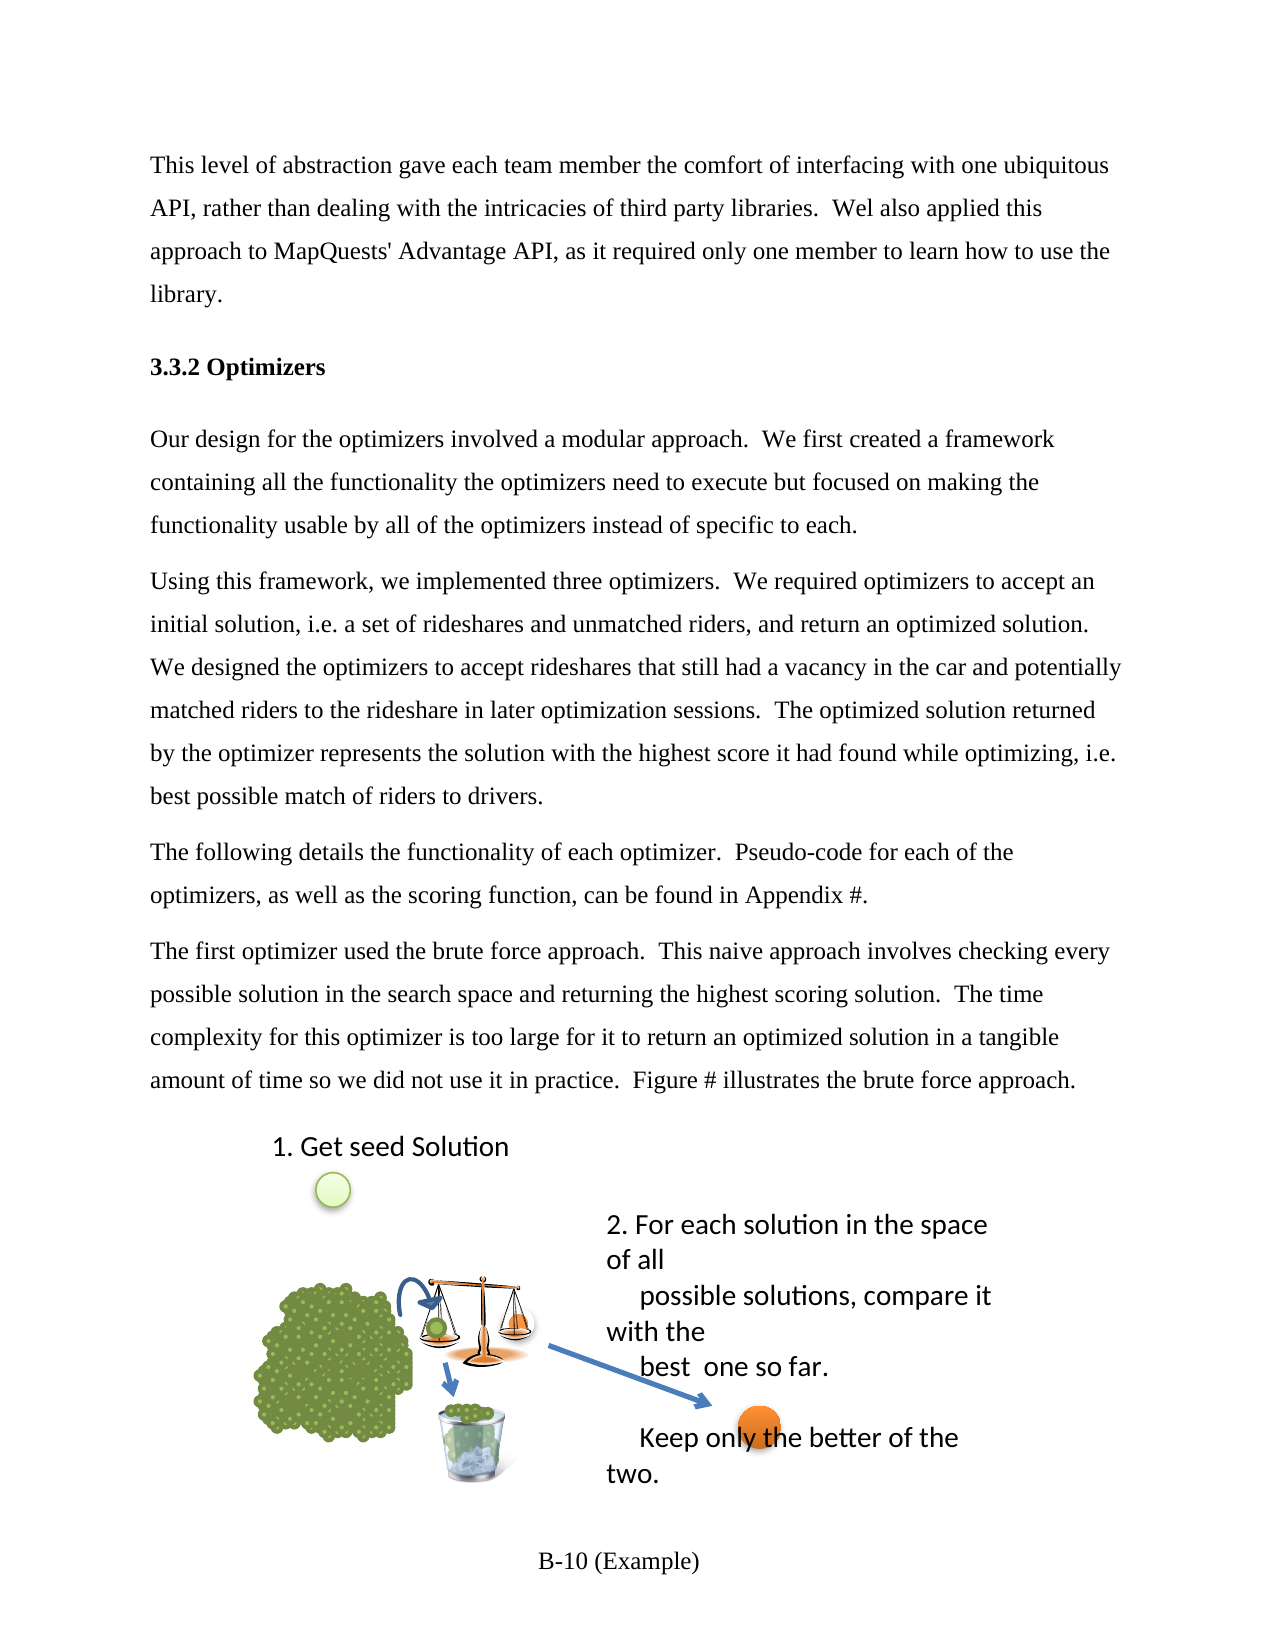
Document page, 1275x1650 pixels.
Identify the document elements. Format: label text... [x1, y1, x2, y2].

text Our design for the optimizers involved a modular approach. We first created a framework containing all the functionality the optimizers need to execute but focused on making the functionality usable by all of the optimizers instead of specific to each. [150, 424, 1125, 539]
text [150, 150, 1125, 308]
text 3.3.2 Optimizers [150, 352, 1125, 380]
text Using this framework, we implemented three optimizers. We required optimizers to accept an initial solution, i.e. a set of rideshares and unmatched riders, and return an optimized solution. We designed the optimizers to accept rideshares that still had a vacancy in the car and potentially matched riders to the rideshare in later optimization sessions. The optimized solution returned by the optimizer represents the solution with the highest score it had found while optimizing, i.e. best possible match of riders to drivers. [150, 566, 1125, 810]
text The first optimizer used the brute force approach. This naive approach involves checking every possible solution in the search space and returning the highest scoring solution. The time complexity for this optimizer is too large for it to return an optimized solution in a tangible amount of time so we did not use it in practice. Figure # illustrates the brute force approach. [150, 936, 1125, 1094]
picture [432, 1397, 519, 1484]
text The following details the functionality of each optimizer. Pseudo-code for each of the optimizers, as well as the scoring function, can be found in Appendix #. [150, 837, 1125, 909]
